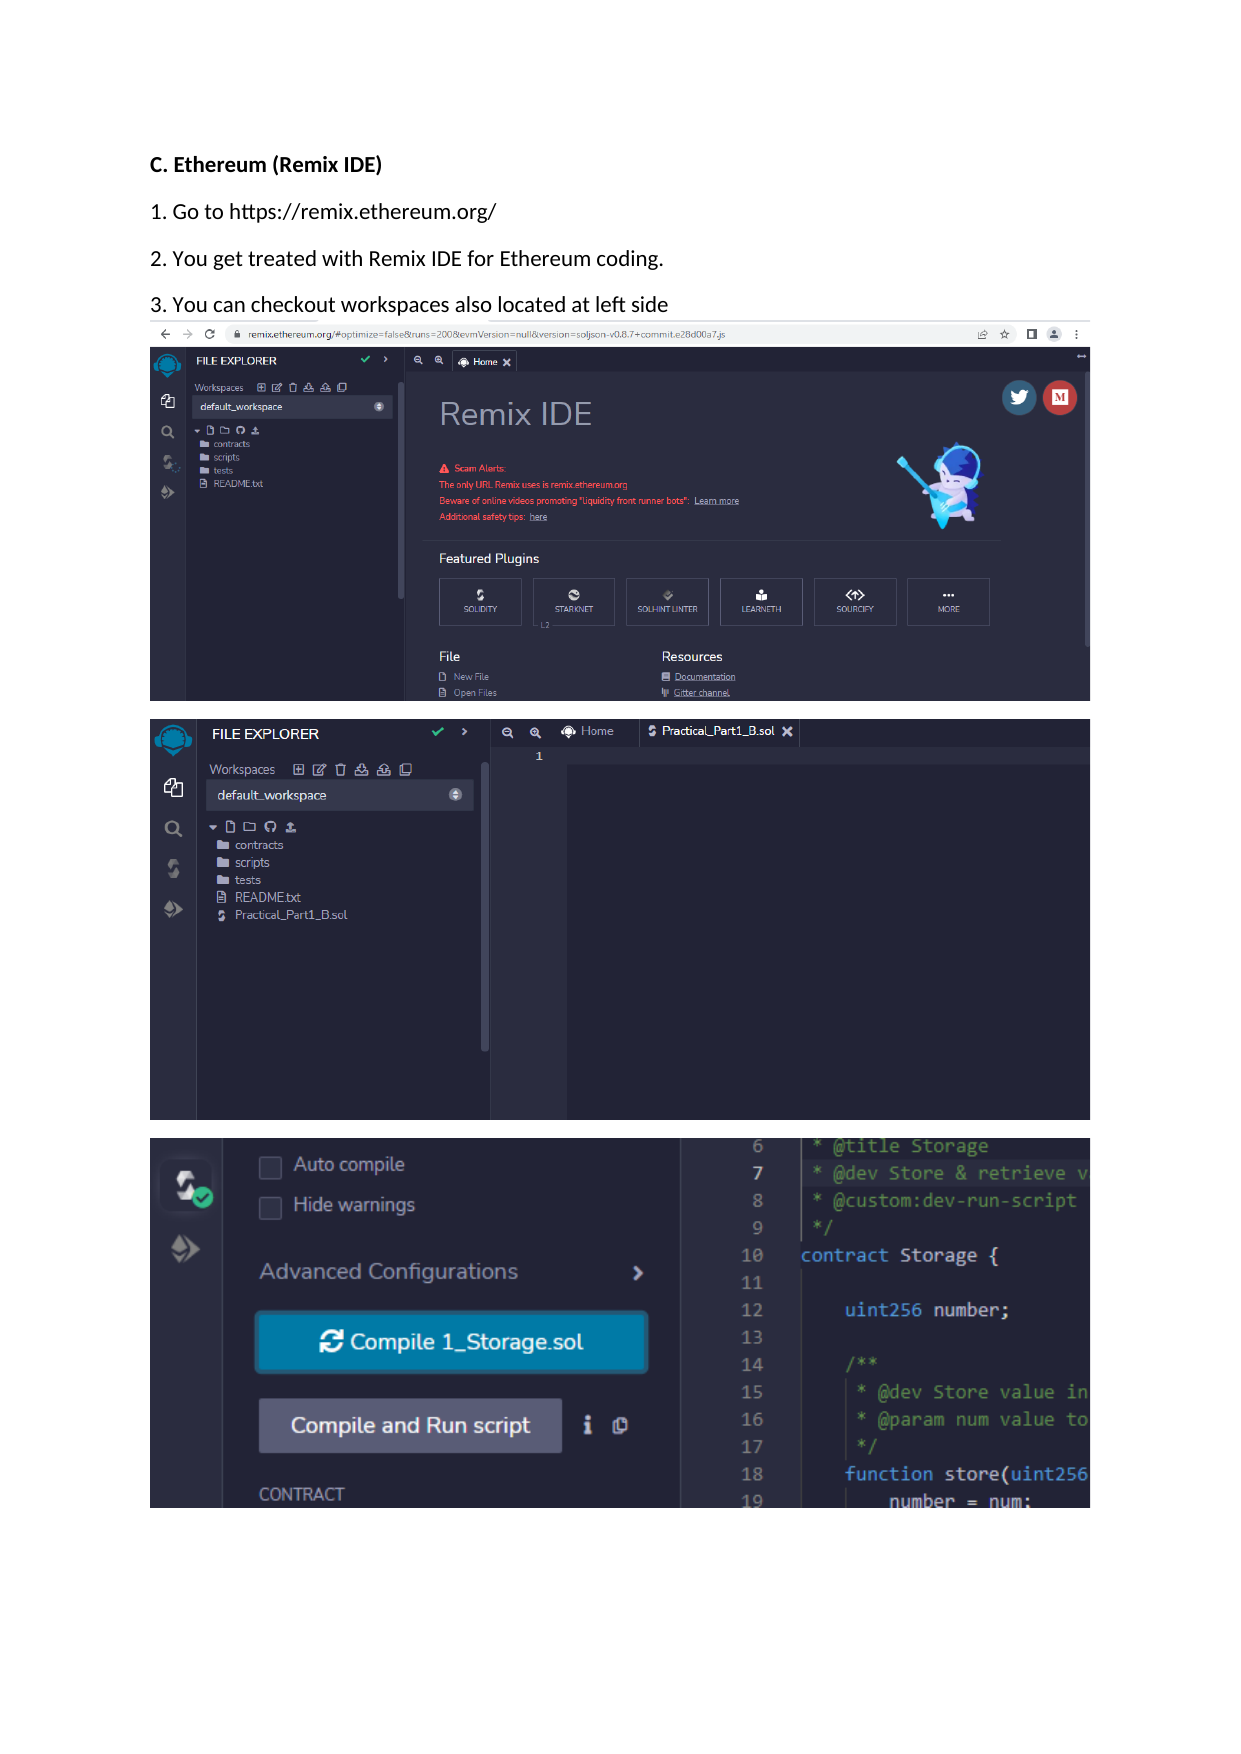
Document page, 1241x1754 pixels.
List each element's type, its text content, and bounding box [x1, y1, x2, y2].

text 1. Go to https://remix.ethereum.org/ [150, 197, 1090, 225]
text C. Ethereum (Remix IDE) [150, 150, 1090, 178]
text 2. You get treated with Remix IDE for Ethereum coding. [150, 244, 1090, 272]
text 3. You can checkout workspaces also located at left side [150, 291, 1090, 320]
picture [150, 1138, 1091, 1508]
picture [150, 320, 1091, 701]
picture [150, 719, 1091, 1120]
